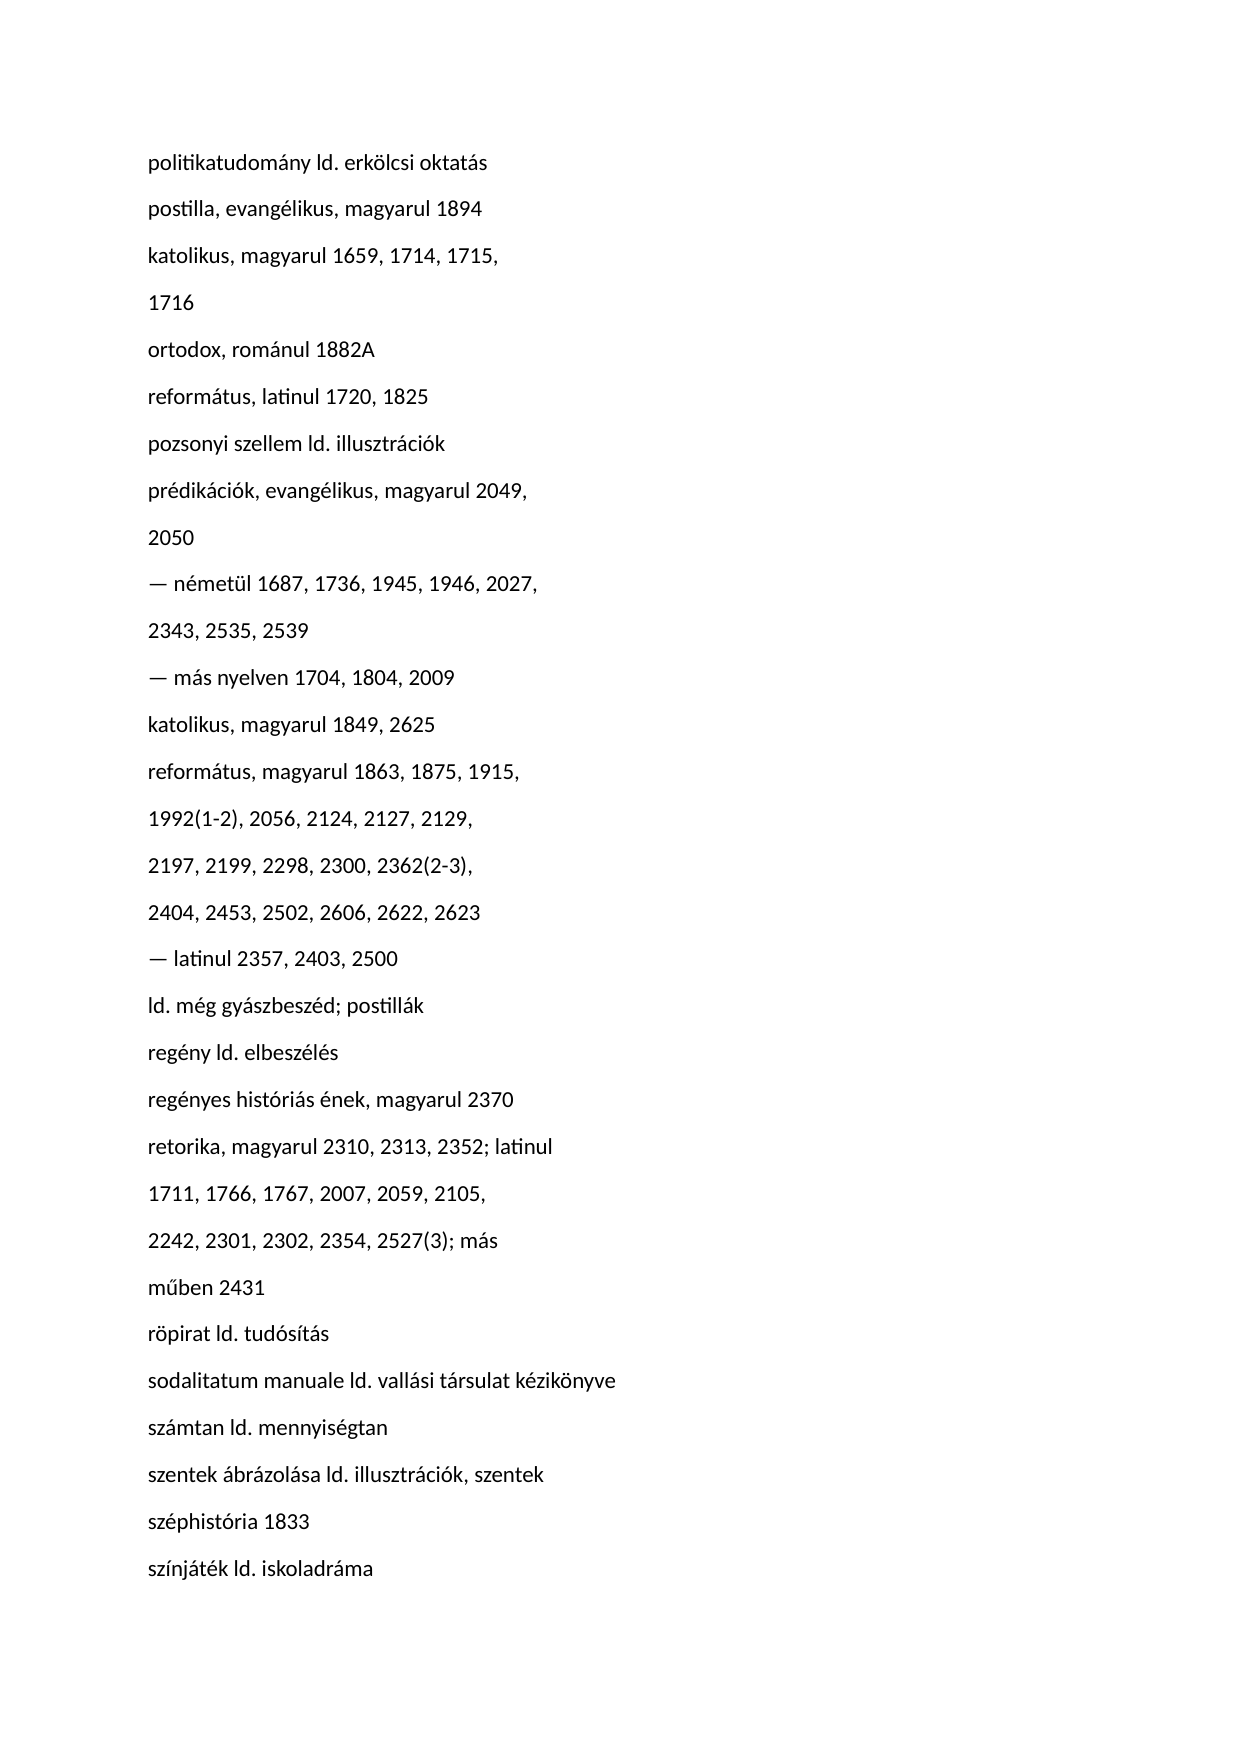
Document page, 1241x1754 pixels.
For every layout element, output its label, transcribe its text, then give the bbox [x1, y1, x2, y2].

text szentek ábrázolása ld. illusztrációk, szentek [148, 1460, 1093, 1488]
text református, latinul 1720, 1825 [148, 382, 1093, 410]
text színjáték ld. iskoladráma [148, 1554, 1093, 1582]
text — más nyelven 1704, 1804, 2009 [148, 663, 1093, 691]
text számtan ld. mennyiségtan [148, 1413, 1093, 1441]
text 2343, 2535, 2539 [148, 616, 1093, 644]
text katolikus, magyarul 1849, 2625 [148, 710, 1093, 738]
text 1992(1-2), 2056, 2124, 2127, 2129, [148, 804, 1093, 832]
text 2197, 2199, 2298, 2300, 2362(2-3), [148, 851, 1093, 879]
text 1711, 1766, 1767, 2007, 2059, 2105, [148, 1179, 1093, 1207]
text politikatudomány ld. erkölcsi oktatás [148, 148, 1093, 176]
text 2242, 2301, 2302, 2354, 2527(3); más [148, 1226, 1093, 1254]
text postilla, evangélikus, magyarul 1894 [148, 194, 1093, 222]
text 1716 [148, 288, 1093, 316]
text ld. még gyászbeszéd; postillák [148, 991, 1093, 1019]
text prédikációk, evangélikus, magyarul 2049, [148, 476, 1093, 504]
text széphistória 1833 [148, 1507, 1093, 1535]
text regény ld. elbeszélés [148, 1038, 1093, 1066]
text regényes históriás ének, magyarul 2370 [148, 1085, 1093, 1113]
text sodalitatum manuale ld. vallási társulat kézikönyve [148, 1366, 1093, 1394]
text — németül 1687, 1736, 1945, 1946, 2027, [148, 569, 1093, 597]
text 2050 [148, 523, 1093, 551]
text református, magyarul 1863, 1875, 1915, [148, 757, 1093, 785]
text katolikus, magyarul 1659, 1714, 1715, [148, 241, 1093, 269]
text ortodox, románul 1882A [148, 335, 1093, 363]
text műben 2431 [148, 1273, 1093, 1301]
text — latinul 2357, 2403, 2500 [148, 944, 1093, 972]
text pozsonyi szellem ld. illusztrációk [148, 429, 1093, 457]
text retorika, magyarul 2310, 2313, 2352; latinul [148, 1132, 1093, 1160]
text 2404, 2453, 2502, 2606, 2622, 2623 [148, 898, 1093, 926]
text röpirat ld. tudósítás [148, 1319, 1093, 1347]
